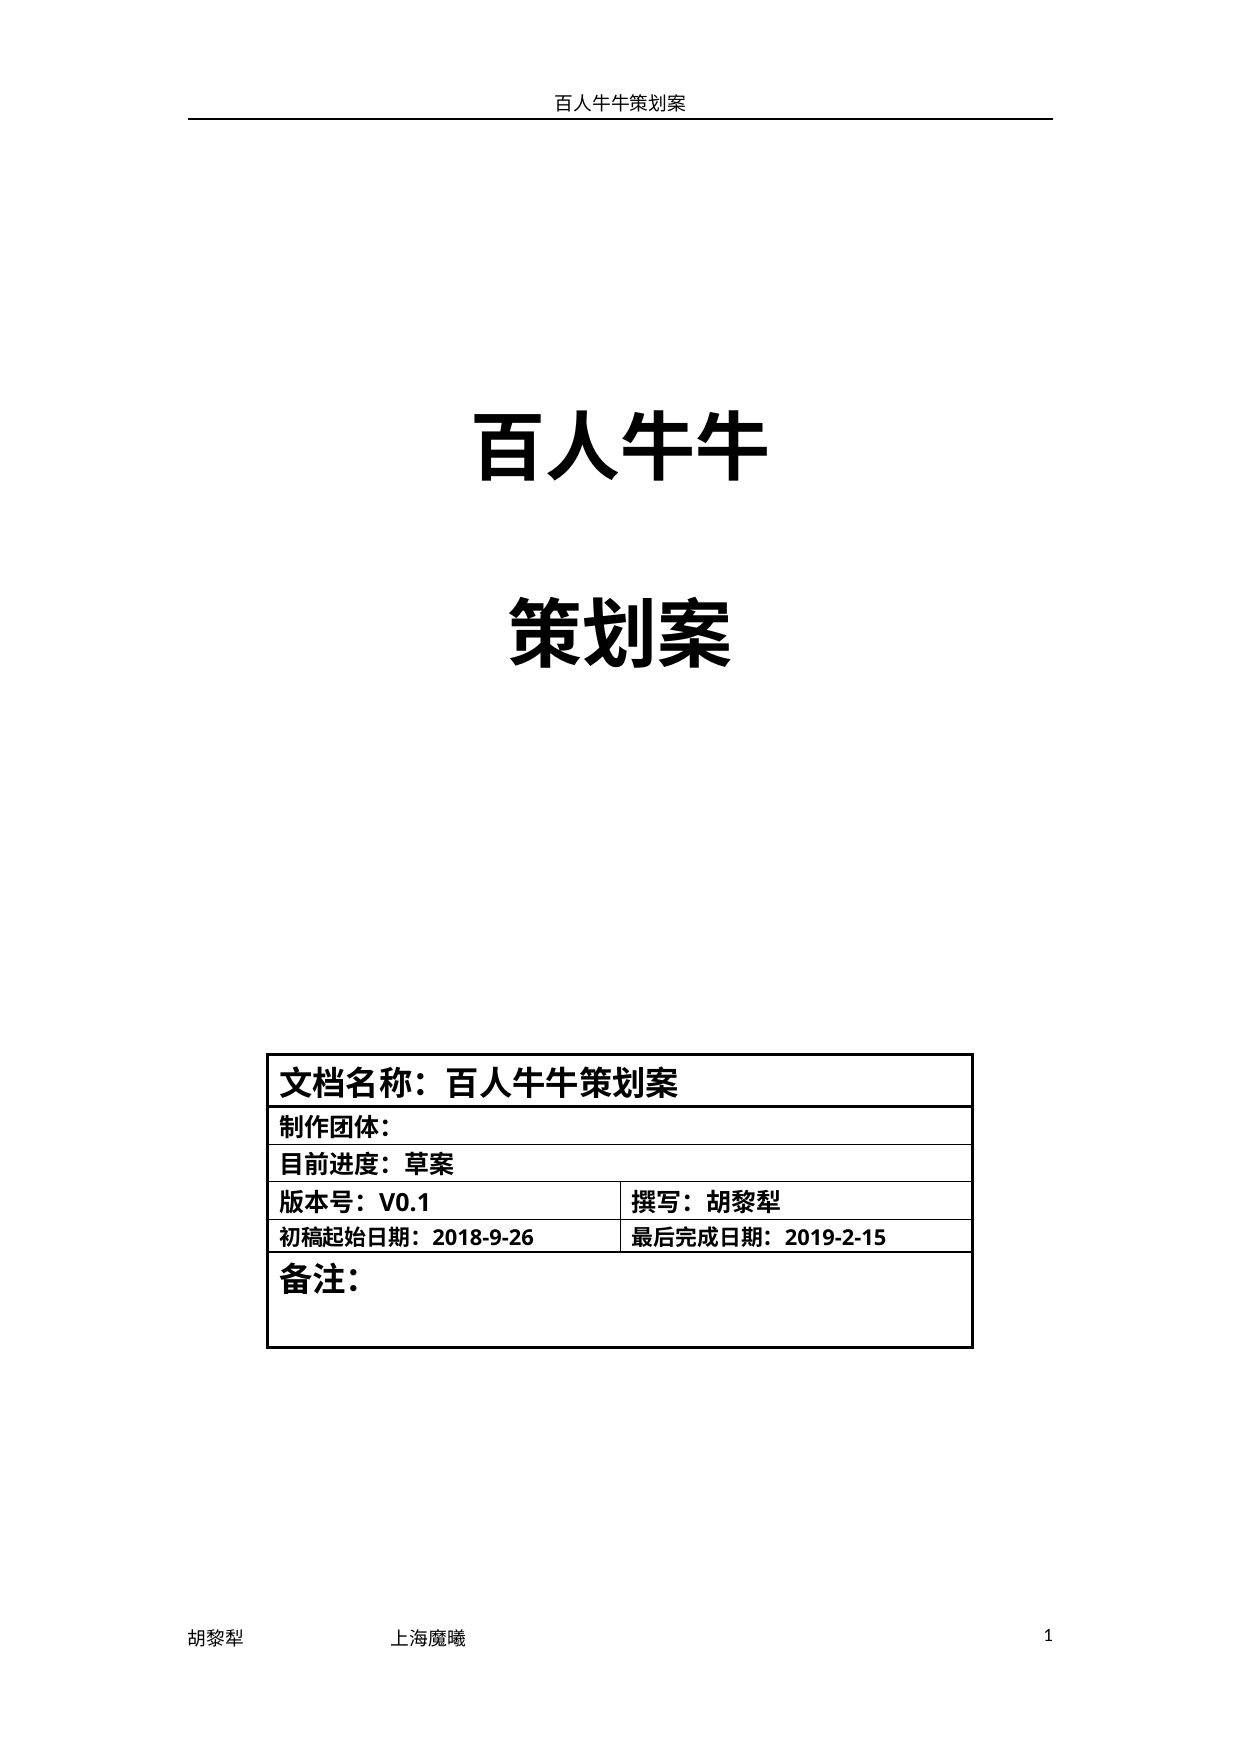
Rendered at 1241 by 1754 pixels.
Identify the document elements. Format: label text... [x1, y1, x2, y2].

subtitle 策划案 [187, 564, 1053, 694]
table_cell 最后完成日期：2019-2-15 [621, 1220, 971, 1251]
table_cell 备注： [269, 1253, 971, 1346]
subtitle 百人牛牛 [187, 377, 1053, 507]
table_header 文档名称：百人牛牛策划案 [269, 1056, 971, 1104]
table_cell 初稿起始日期：2018-9-26 [269, 1220, 620, 1251]
table_cell 版本号：V0.1 [269, 1182, 620, 1218]
table_cell 目前进度：草案 [269, 1145, 971, 1181]
table_cell 制作团体： [269, 1108, 971, 1144]
table_cell 撰写：胡黎犁 [621, 1182, 971, 1218]
